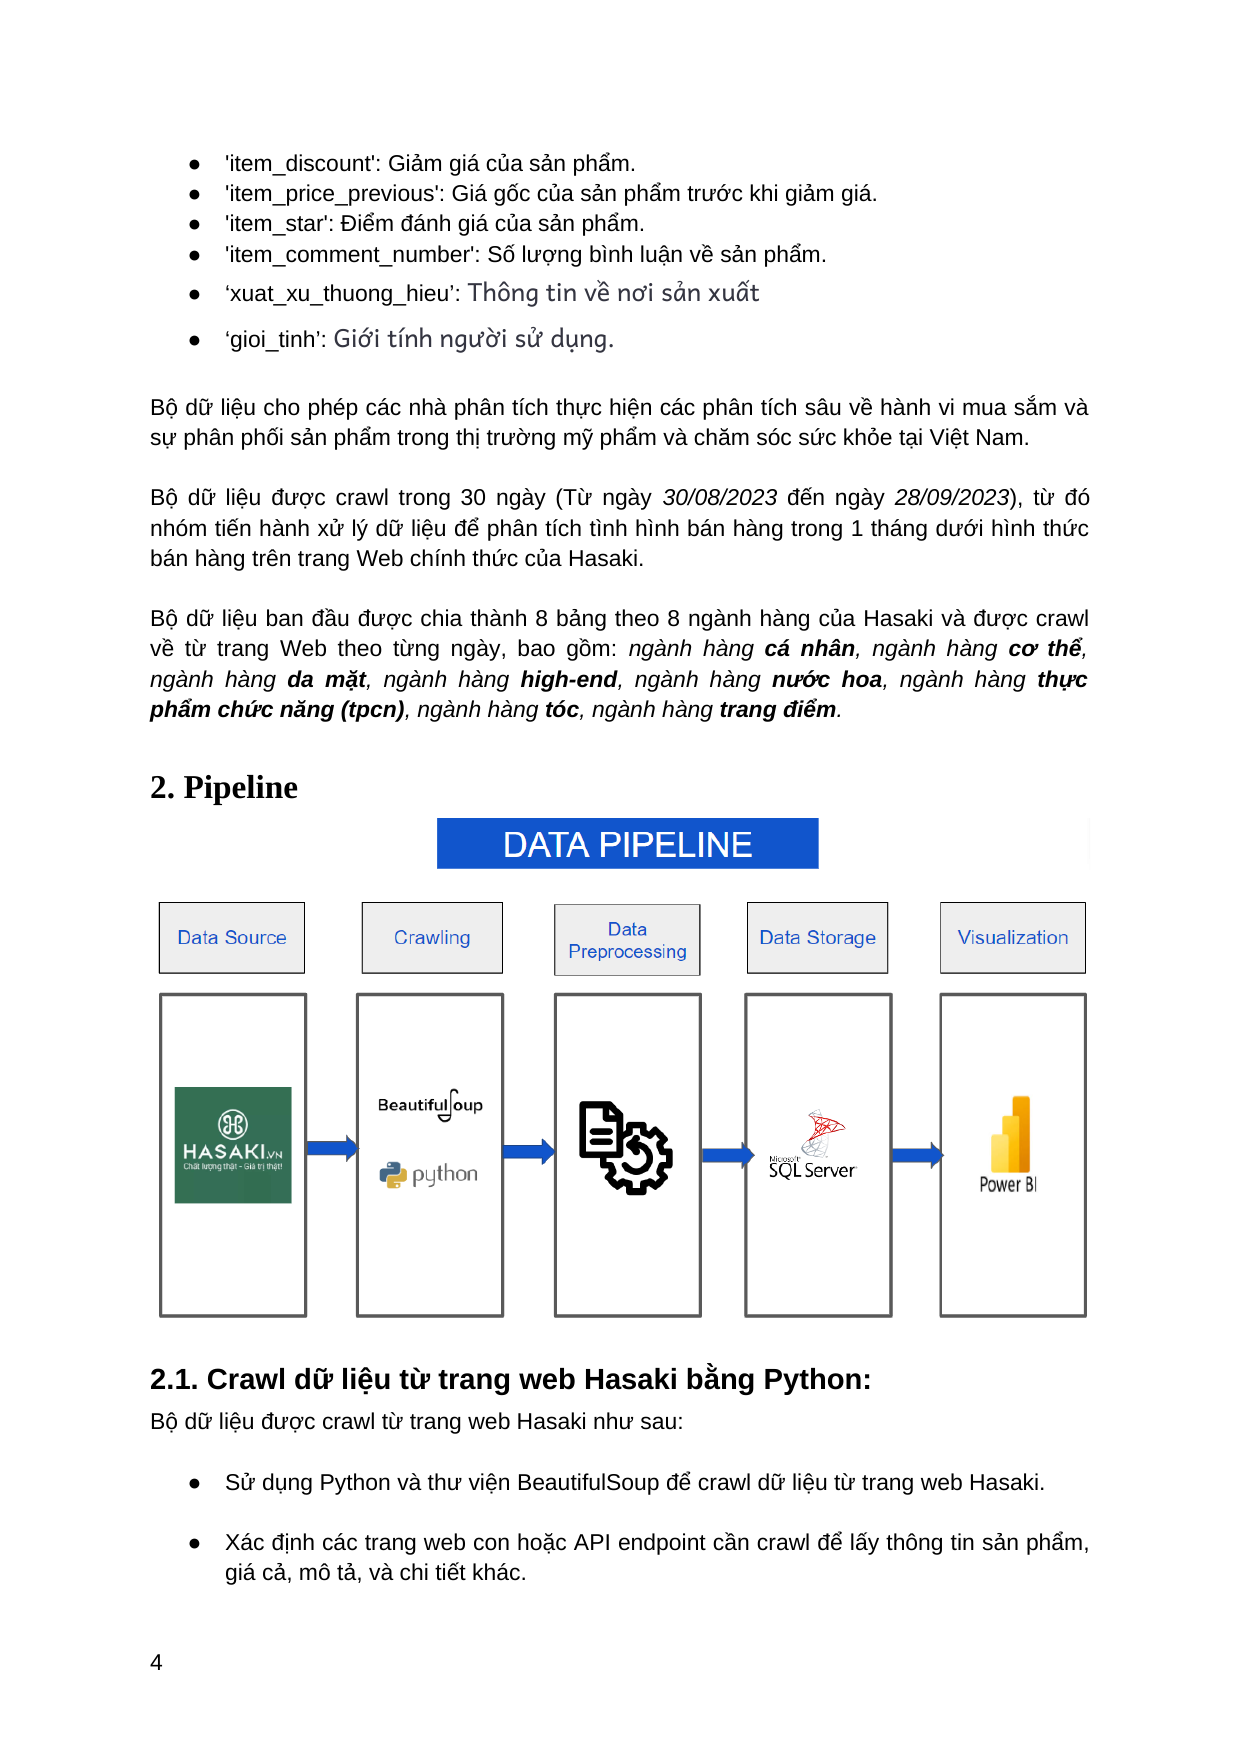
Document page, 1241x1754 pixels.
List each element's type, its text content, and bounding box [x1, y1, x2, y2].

list 'item_star': Điểm đánh giá của sản phẩm. [187, 210, 1090, 237]
list ‘xuat_xu_thuong_hieu’: Thông tin về nơi sản xuất [187, 271, 1090, 311]
list Xác định các trang web con hoặc API endpoint cần crawl để lấy thông tin sản phẩm, giá cả, mô tả, và chi tiết khác. [187, 1529, 1090, 1585]
list 'item_price_previous': Giá gốc của sản phẩm trước khi giảm giá. [187, 180, 1090, 207]
text Bộ dữ liệu được crawl từ trang web Hasaki như sau: [150, 1408, 1090, 1434]
text Bộ dữ liệu ban đầu được chia thành 8 bảng theo 8 ngành hàng của Hasaki và được crawl về từ trang Web theo từng ngày, bao gồm: ngành hàng cá nhân, ngành hàng cơ thể, ngành hàng da mặt, ngành hàng high-end, ngành hàng nước hoa, ngành hàng thực phẩm chức năng (tpcn), ngành hàng tóc, ngành hàng trang điểm. [150, 605, 1090, 722]
text Bộ dữ liệu được crawl trong 30 ngày (Từ ngày 30/08/2023 đến ngày 28/09/2023), từ đó nhóm tiến hành xử lý dữ liệu để phân tích tình hình bán hàng trong 1 tháng dưới hình thức bán hàng trên trang Web chính thức của Hasaki. [150, 484, 1090, 571]
text Bộ dữ liệu cho phép các nhà phân tích thực hiện các phân tích sâu về hành vi mua sắm và sự phân phối sản phẩm trong thị trường mỹ phẩm và chăm sóc sức khỏe tại Việt Nam. [150, 394, 1090, 450]
subtitle 2. Pipeline [150, 768, 1090, 806]
picture [150, 818, 1091, 1321]
subtitle 2.1. Crawl dữ liệu từ trang web Hasaki bằng Python: [150, 1362, 1090, 1396]
list Sử dụng Python và thư viện BeautifulSoup để crawl dữ liệu từ trang web Hasaki. [187, 1468, 1090, 1495]
list 'item_comment_number': Số lượng bình luận về sản phẩm. [187, 241, 1090, 267]
list 'item_discount': Giảm giá của sản phẩm. [187, 150, 1090, 176]
list ‘gioi_tinh’: Giới tính người sử dụng. [187, 317, 1090, 357]
